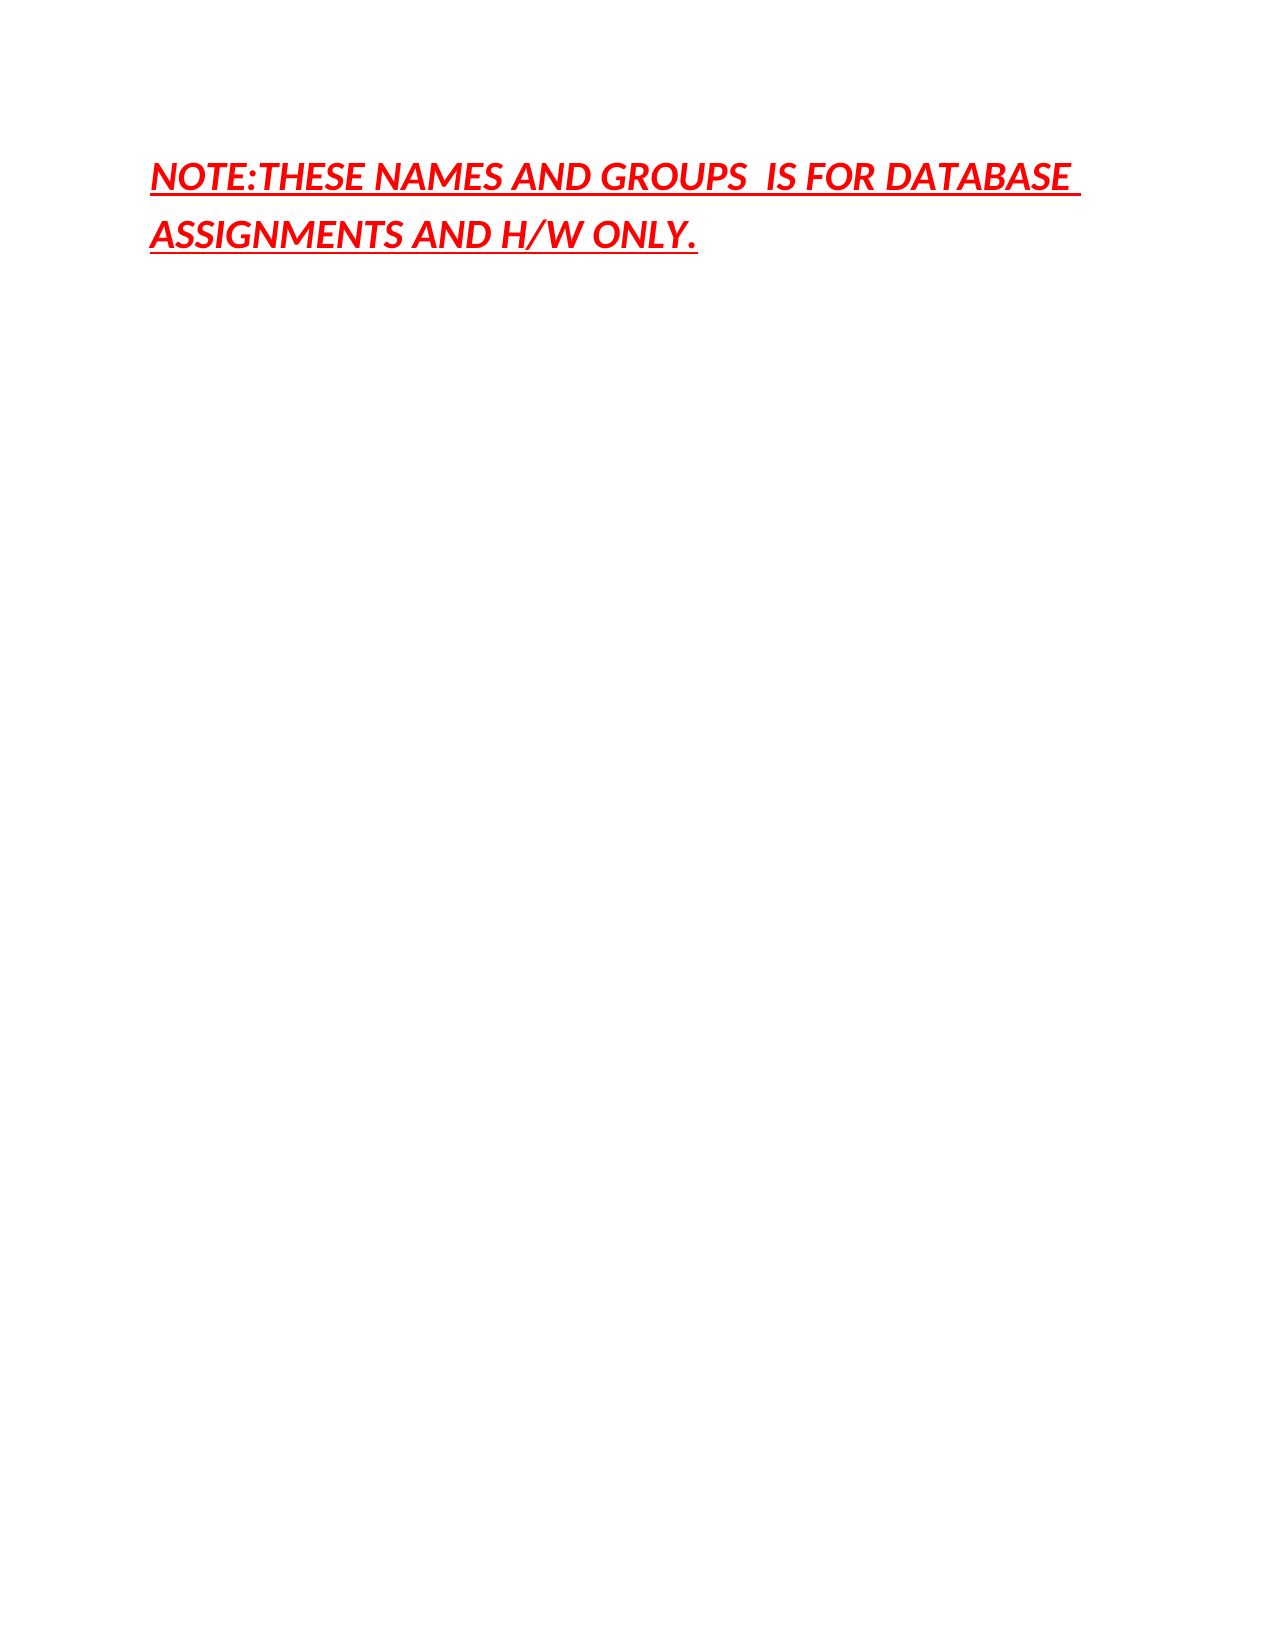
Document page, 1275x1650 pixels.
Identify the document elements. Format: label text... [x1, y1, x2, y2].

text NOTE:THESE NAMES AND GROUPS IS FOR DATABASE ASSIGNMENTS AND H/W ONLY. [150, 150, 1125, 259]
